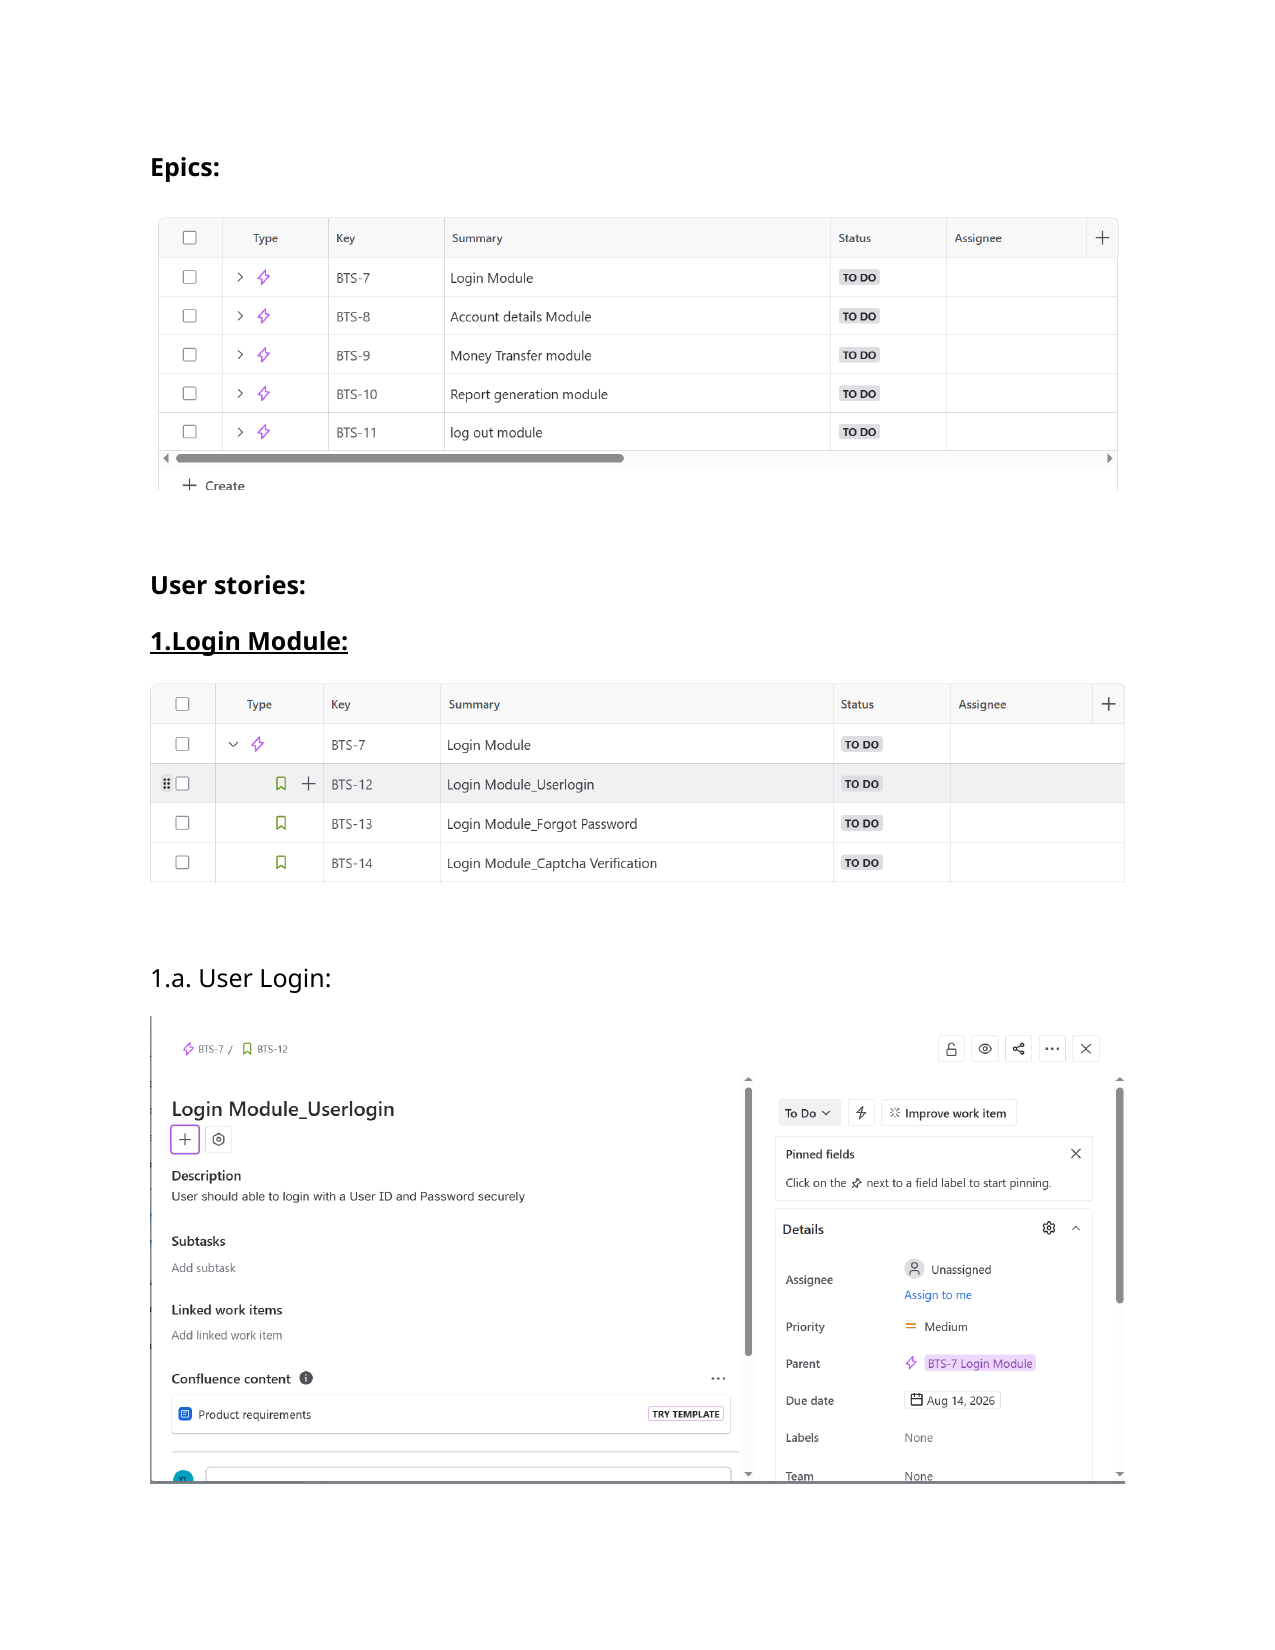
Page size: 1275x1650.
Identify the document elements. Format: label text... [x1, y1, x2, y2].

text User stories: [150, 567, 1125, 601]
text 1.Login Module: [150, 623, 1125, 657]
picture [150, 205, 1125, 490]
text Epics: [150, 150, 1125, 184]
picture [150, 1016, 1125, 1484]
text 1.a. User Login: [150, 960, 1125, 994]
picture [150, 678, 1125, 883]
